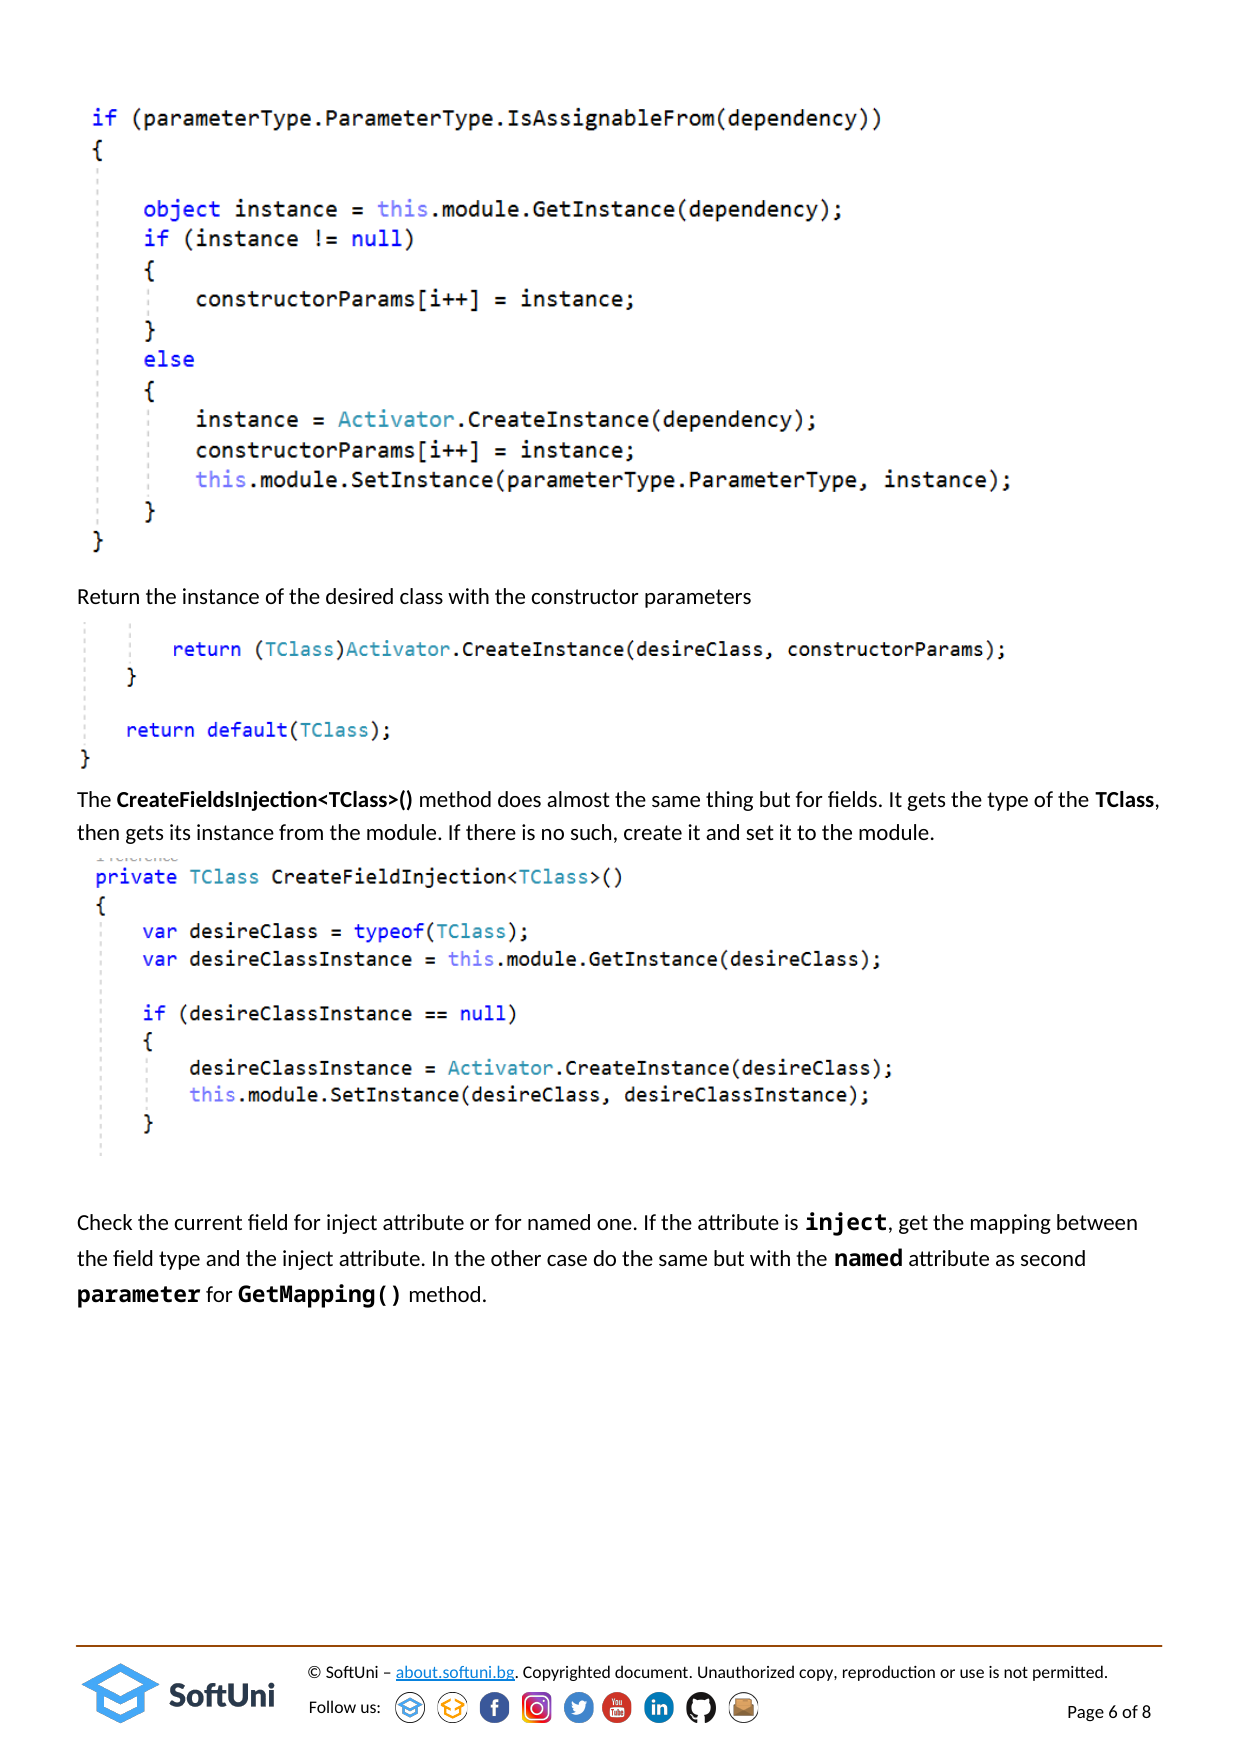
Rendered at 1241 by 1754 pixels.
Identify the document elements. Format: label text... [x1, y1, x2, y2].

picture [644, 1714, 653, 1723]
picture [75, 1658, 281, 1729]
picture [602, 1692, 632, 1723]
picture [437, 1692, 468, 1723]
picture [728, 1692, 759, 1723]
picture [665, 1692, 674, 1701]
text The CreateFieldsInjection<TClass>() method does almost the same thing but for fields. It gets the type of the TClass, then gets its instance from the module. If there is no such, create it and set it to the module. [77, 786, 1163, 846]
picture [76, 622, 1018, 774]
picture [665, 1714, 674, 1723]
picture [644, 1692, 653, 1701]
picture [686, 1692, 716, 1723]
picture [76, 858, 903, 1156]
text Check the current field for inject attribute or for named one. If the attribute is inject, get the mapping between the field type and the inject attribute. In the other case do the same but with the named attribute as second parameter for GetMapping() method. [77, 1206, 1163, 1309]
picture [479, 1692, 510, 1723]
text Return the instance of the desired class with the constructor parameters [77, 582, 1163, 610]
picture [564, 1692, 594, 1723]
picture [395, 1692, 425, 1723]
picture [658, 1705, 667, 1714]
picture [522, 1692, 552, 1723]
picture [76, 95, 1018, 570]
